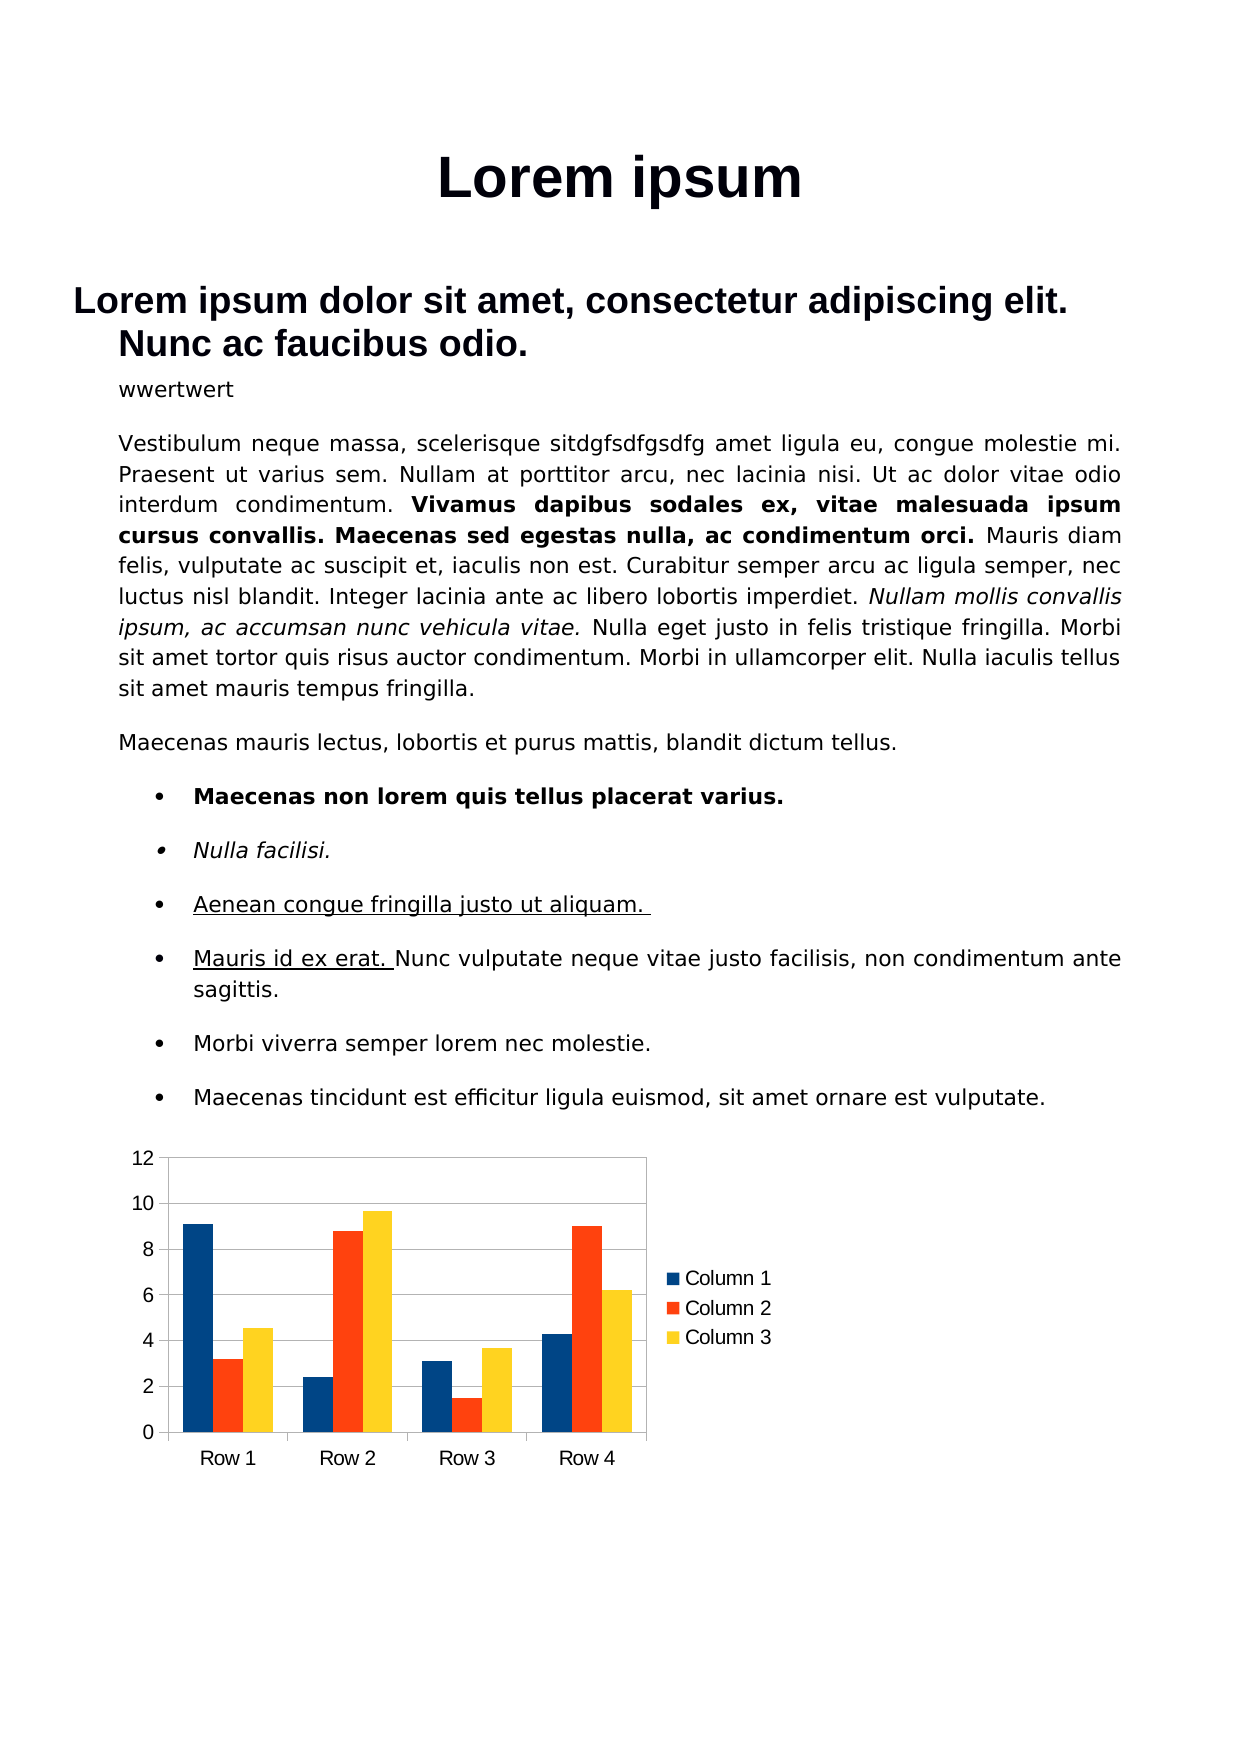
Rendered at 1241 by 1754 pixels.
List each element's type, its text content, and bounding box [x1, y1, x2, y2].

text Vestibulum neque massa, scelerisque sitdgfsdfgsdfg amet ligula eu, congue molestie mi. Praesent ut varius sem. Nullam at porttitor arcu, nec lacinia nisi. Ut ac dolor vitae odio interdum condimentum. Vivamus dapibus sodales ex, vitae malesuada ipsum cursus convallis. Maecenas sed egestas nulla, ac condimentum orci. Mauris diam felis, vulputate ac suscipit et, iaculis non est. Curabitur semper arcu ac ligula semper, nec luctus nisl blandit. Integer lacinia ante ac libero lobortis imperdiet. Nullam mollis convallis ipsum, ac accumsan nunc vehicula vitae. Nulla eget justo in felis tristique fringilla. Morbi sit amet tortor quis risus auctor condimentum. Morbi in ullamcorper elit. Nulla iaculis tellus sit amet mauris tempus fringilla. [118, 431, 1122, 702]
list Maecenas non lorem quis tellus placerat varius. [156, 784, 1122, 810]
title Lorem ipsum [118, 143, 1122, 210]
text wwertwert [118, 377, 1122, 403]
list Mauris id ex erat. Nunc vulputate neque vitae justo facilisis, non condimentum ante sagittis. [156, 946, 1122, 1003]
list Morbi viverra semper lorem nec molestie. [156, 1031, 1122, 1057]
list Nulla facilisi. [156, 838, 1122, 864]
list Aenean congue fringilla justo ut aliquam. [156, 892, 1122, 918]
text Maecenas mauris lectus, lobortis et purus mattis, blandit dictum tellus. [118, 730, 1122, 756]
list Maecenas tincidunt est efficitur ligula euismod, sit amet ornare est vulputate. [156, 1085, 1122, 1111]
subtitle Lorem ipsum dolor sit amet, consectetur adipiscing elit. Nunc ac faucibus odio. [73, 278, 1122, 364]
